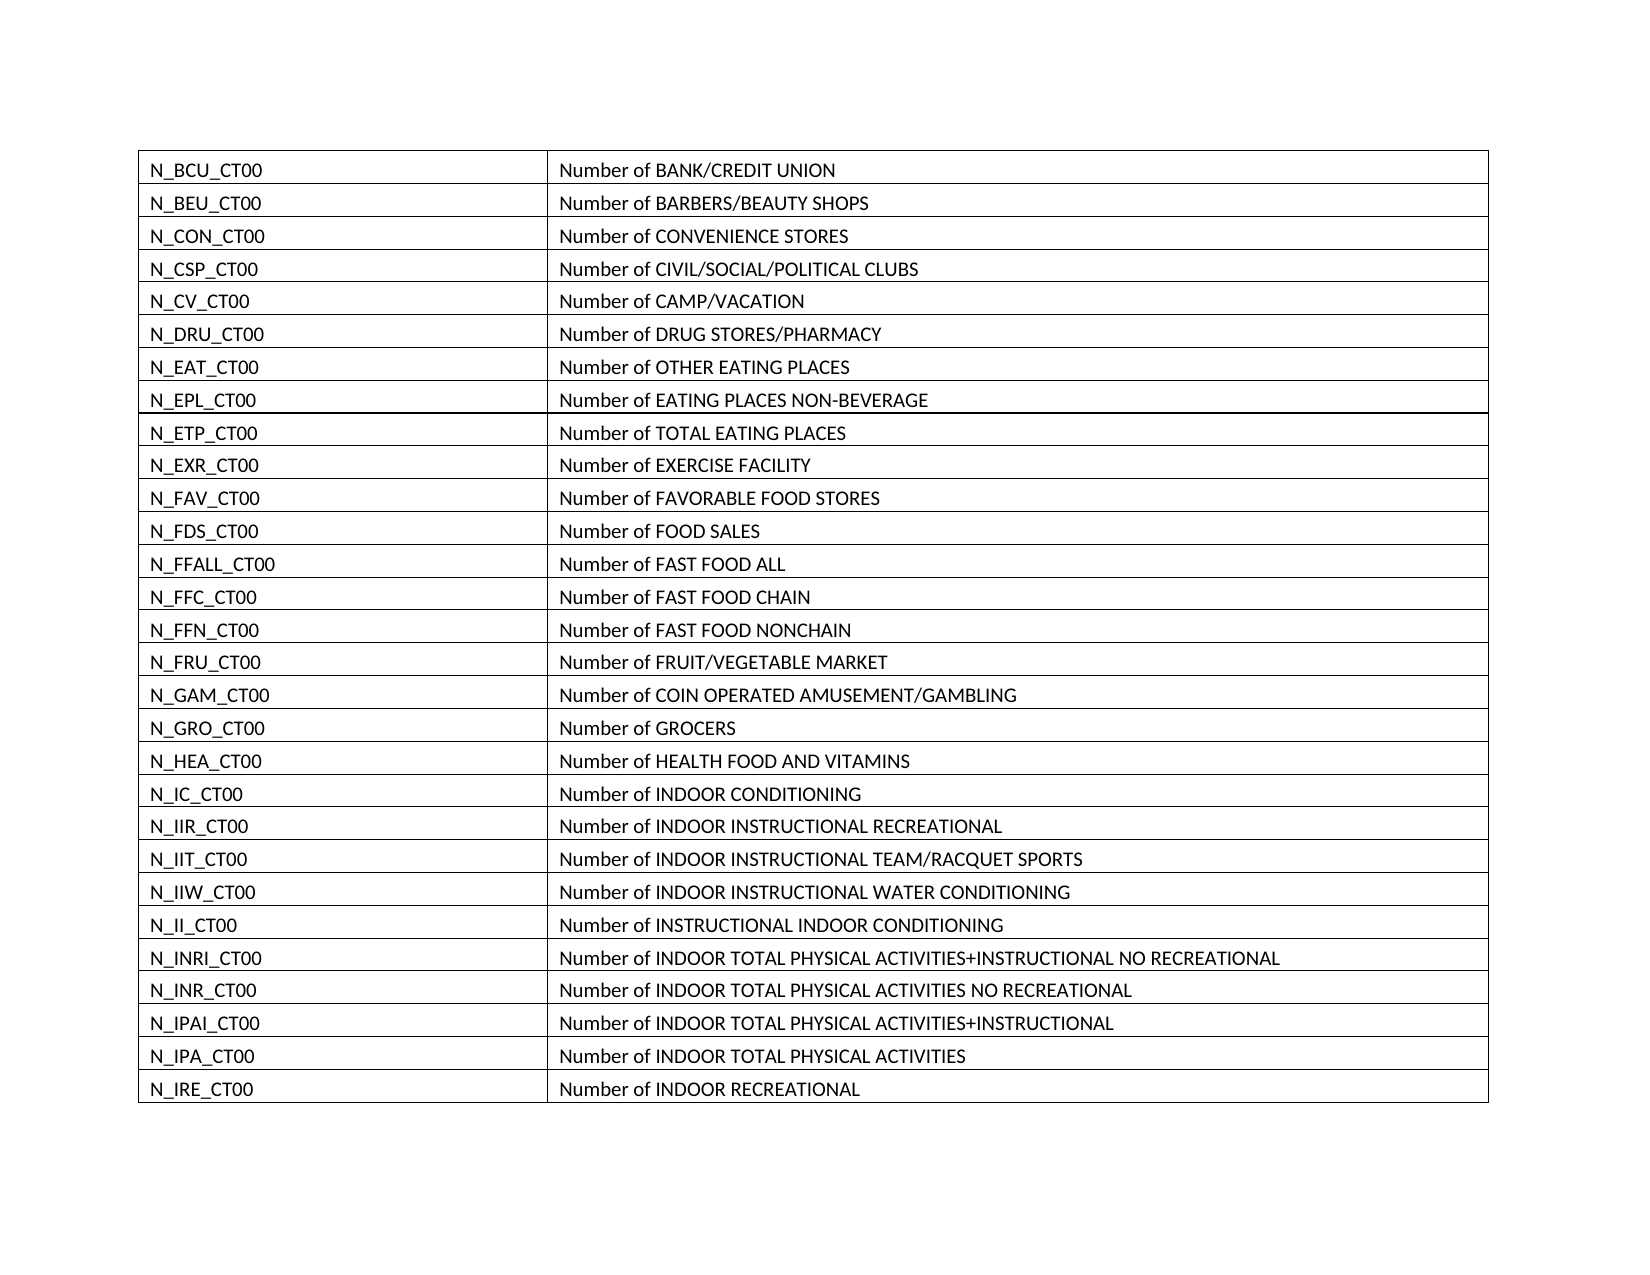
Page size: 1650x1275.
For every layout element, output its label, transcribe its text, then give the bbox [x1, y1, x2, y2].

table_cell Number of CIVIL/SOCIAL/POLITICAL CLUBS [548, 250, 1488, 281]
table_cell Number of INDOOR INSTRUCTIONAL TEAM/RACQUET SPORTS [548, 840, 1488, 872]
table_cell N_IC_CT00 [139, 775, 547, 806]
table_cell Number of BARBERS/BEAUTY SHOPS [548, 184, 1488, 216]
table_cell N_BEU_CT00 [139, 184, 547, 216]
table_cell Number of INDOOR TOTAL PHYSICAL ACTIVITIES+INSTRUCTIONAL NO RECREATIONAL [548, 939, 1488, 970]
table_cell Number of CAMP/VACATION [548, 282, 1488, 314]
table_cell N_INRI_CT00 [139, 939, 547, 970]
table_cell N_GRO_CT00 [139, 709, 547, 741]
table_cell Number of CONVENIENCE STORES [548, 217, 1488, 248]
table_cell N_DRU_CT00 [139, 315, 547, 347]
table_cell Number of OTHER EATING PLACES [548, 348, 1488, 380]
table_cell Number of DRUG STORES/PHARMACY [548, 315, 1488, 347]
table_cell N_HEA_CT00 [139, 742, 547, 773]
table_cell N_EAT_CT00 [139, 348, 547, 380]
table_cell N_GAM_CT00 [139, 676, 547, 708]
table_cell N_IPAI_CT00 [139, 1004, 547, 1036]
table_cell N_IIR_CT00 [139, 807, 547, 839]
table_cell N_CSP_CT00 [139, 250, 547, 281]
table_cell Number of INDOOR TOTAL PHYSICAL ACTIVITIES [548, 1037, 1488, 1069]
table_cell N_FFC_CT00 [139, 578, 547, 609]
table_cell N_FRU_CT00 [139, 643, 547, 675]
table_cell N_II_CT00 [139, 906, 547, 937]
table_cell Number of FAST FOOD NONCHAIN [548, 610, 1488, 642]
table_cell Number of TOTAL EATING PLACES [548, 414, 1488, 445]
table_cell Number of INSTRUCTIONAL INDOOR CONDITIONING [548, 906, 1488, 937]
table_cell Number of INDOOR RECREATIONAL [548, 1070, 1488, 1102]
table_cell N_EXR_CT00 [139, 446, 547, 478]
table_cell N_INR_CT00 [139, 971, 547, 1003]
table_cell Number of GROCERS [548, 709, 1488, 741]
table_cell Number of EATING PLACES NON-BEVERAGE [548, 381, 1488, 412]
table_cell Number of FAST FOOD ALL [548, 545, 1488, 577]
table_cell Number of FRUIT/VEGETABLE MARKET [548, 643, 1488, 675]
table_cell N_BCU_CT00 [139, 151, 547, 183]
table_cell N_IIT_CT00 [139, 840, 547, 872]
table_cell N_CON_CT00 [139, 217, 547, 248]
table_cell Number of INDOOR TOTAL PHYSICAL ACTIVITIES+INSTRUCTIONAL [548, 1004, 1488, 1036]
table_cell Number of HEALTH FOOD AND VITAMINS [548, 742, 1488, 773]
table_cell Number of EXERCISE FACILITY [548, 446, 1488, 478]
table_cell N_FFN_CT00 [139, 610, 547, 642]
table_cell N_IPA_CT00 [139, 1037, 547, 1069]
table_cell N_CV_CT00 [139, 282, 547, 314]
table_cell Number of FAVORABLE FOOD STORES [548, 479, 1488, 511]
table_cell Number of COIN OPERATED AMUSEMENT/GAMBLING [548, 676, 1488, 708]
table_cell N_EPL_CT00 [139, 381, 547, 412]
table_cell Number of FAST FOOD CHAIN [548, 578, 1488, 609]
table_cell N_ETP_CT00 [139, 414, 547, 445]
table_cell N_IIW_CT00 [139, 873, 547, 905]
table_cell N_FFALL_CT00 [139, 545, 547, 577]
table_cell Number of BANK/CREDIT UNION [548, 151, 1488, 183]
table_cell Number of INDOOR INSTRUCTIONAL WATER CONDITIONING [548, 873, 1488, 905]
table_cell Number of FOOD SALES [548, 512, 1488, 544]
table_cell Number of INDOOR INSTRUCTIONAL RECREATIONAL [548, 807, 1488, 839]
table_cell N_IRE_CT00 [139, 1070, 547, 1102]
table_cell Number of INDOOR CONDITIONING [548, 775, 1488, 806]
table_cell N_FDS_CT00 [139, 512, 547, 544]
table_cell Number of INDOOR TOTAL PHYSICAL ACTIVITIES NO RECREATIONAL [548, 971, 1488, 1003]
table_cell N_FAV_CT00 [139, 479, 547, 511]
